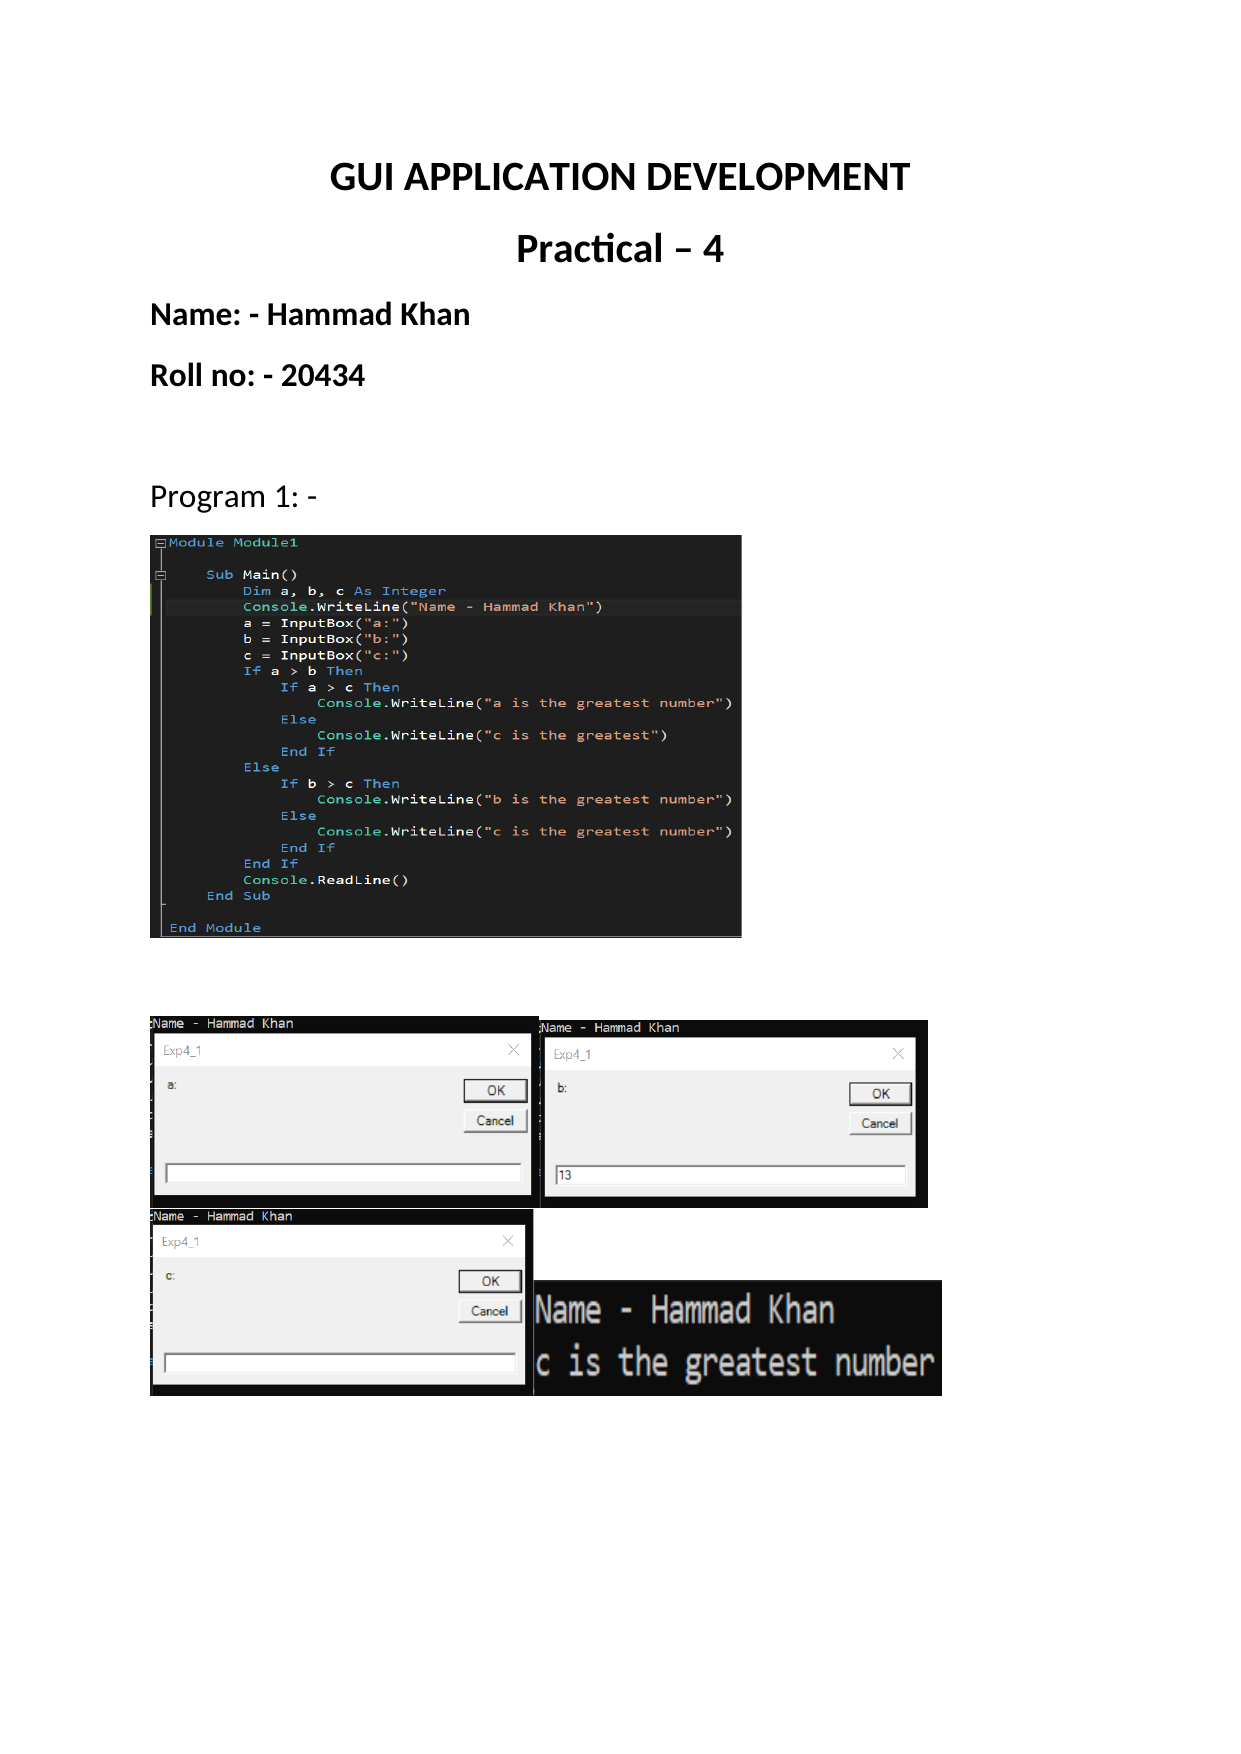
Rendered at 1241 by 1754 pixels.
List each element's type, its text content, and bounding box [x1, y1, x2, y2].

text Roll no: - 20434 [150, 354, 1090, 394]
picture [150, 535, 742, 938]
text Practical – 4 [150, 222, 1090, 272]
picture [150, 1209, 942, 1396]
picture [150, 1016, 928, 1208]
text Program 1: - [150, 475, 1090, 516]
text GUI APPLICATION DEVELOPMENT [150, 150, 1090, 201]
text Name: - Hammad Khan [150, 293, 1090, 334]
